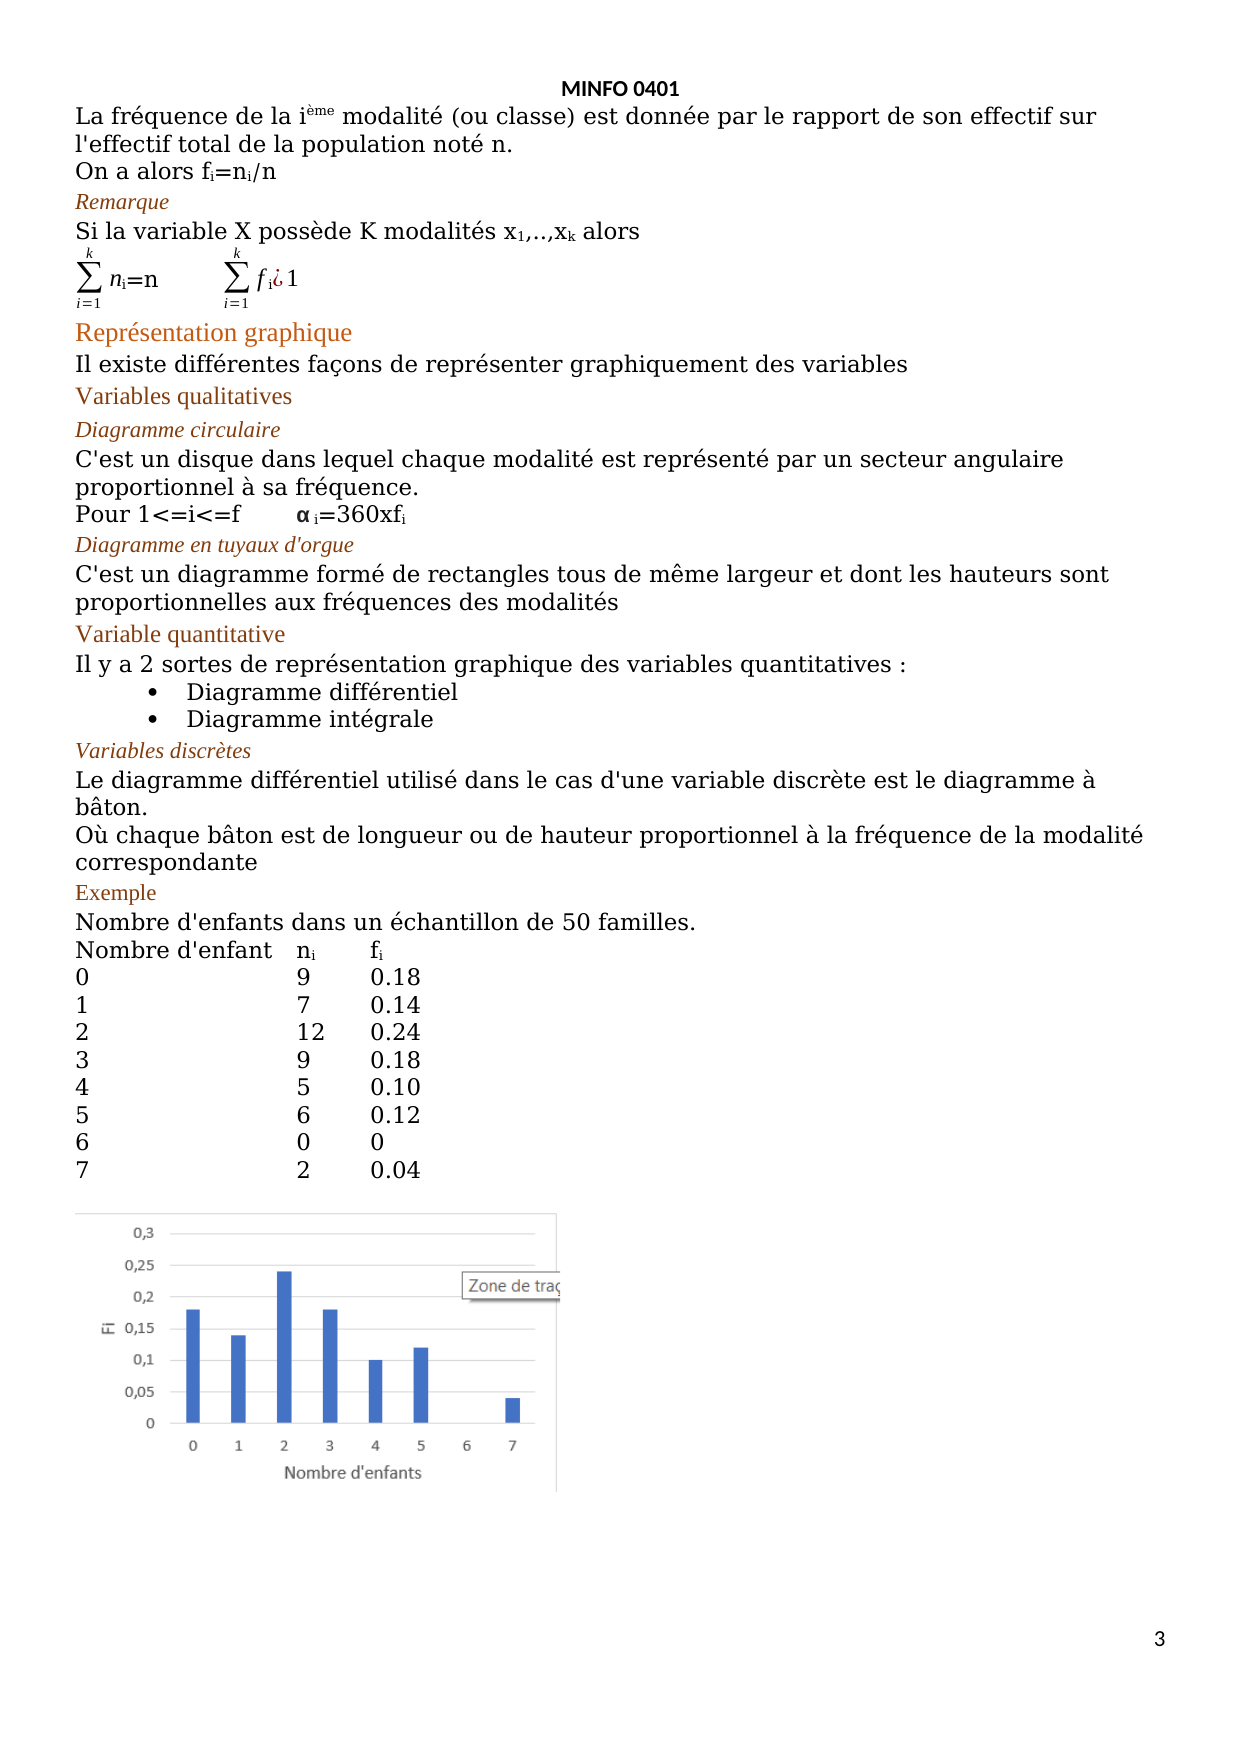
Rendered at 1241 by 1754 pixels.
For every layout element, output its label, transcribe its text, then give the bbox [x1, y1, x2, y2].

text Pour 1<=i<=f α i=360xfi [75, 500, 1165, 527]
list Diagramme intégrale [149, 705, 1165, 733]
text La fréquence de la ième modalité (ou classe) est donnée par le rapport de son effectif sur l'effectif total de la population noté n. [75, 102, 1165, 157]
subtitle Variables qualitatives [75, 381, 1165, 410]
subtitle Remarque [75, 188, 1165, 215]
text Il y a 2 sortes de représentation graphique des variables quantitatives : [75, 650, 1165, 677]
subtitle Représentation graphique [75, 316, 1165, 347]
text 0 9 0.18 [75, 963, 1165, 990]
text On a alors fi=ni/n [75, 157, 1165, 184]
list Diagramme différentiel [149, 677, 1165, 705]
text 1 7 0.14 [75, 990, 1165, 1018]
text 7 2 0.04 [75, 1155, 1165, 1183]
text 5 6 0.12 [75, 1100, 1165, 1128]
text Si la variable X possède K modalités x1,..,xk alors [75, 217, 1165, 244]
subtitle Diagramme circulaire [75, 416, 1165, 443]
subtitle Variables discrètes [75, 737, 1165, 763]
text Le diagramme différentiel utilisé dans le cas d'une variable discrète est le diagramme à bâton. [75, 765, 1165, 820]
text C'est un disque dans lequel chaque modalité est représenté par un secteur angulaire proportionnel à sa fréquence. [75, 445, 1165, 500]
text Nombre d'enfant ni fi [75, 935, 1165, 963]
subtitle Exemple [75, 879, 1165, 906]
picture [75, 1210, 561, 1492]
text 4 5 0.10 [75, 1073, 1165, 1100]
text Nombre d'enfants dans un échantillon de 50 familles. [75, 908, 1165, 935]
text Où chaque bâton est de longueur ou de hauteur proportionnel à la fréquence de la modalité correspondante [75, 820, 1165, 875]
text Il existe différentes façons de représenter graphiquement des variables [75, 349, 1165, 377]
text 6 0 0 [75, 1128, 1165, 1155]
subtitle Diagramme en tuyaux d'orgue [75, 531, 1165, 558]
subtitle Variable quantitative [75, 619, 1165, 648]
text 2 12 0.24 [75, 1018, 1165, 1045]
text C'est un diagramme formé de rectangles tous de même largeur et dont les hauteurs sont proportionnelles aux fréquences des modalités [75, 560, 1165, 615]
text 3 9 0.18 [75, 1045, 1165, 1073]
text i=n i [75, 244, 1165, 312]
